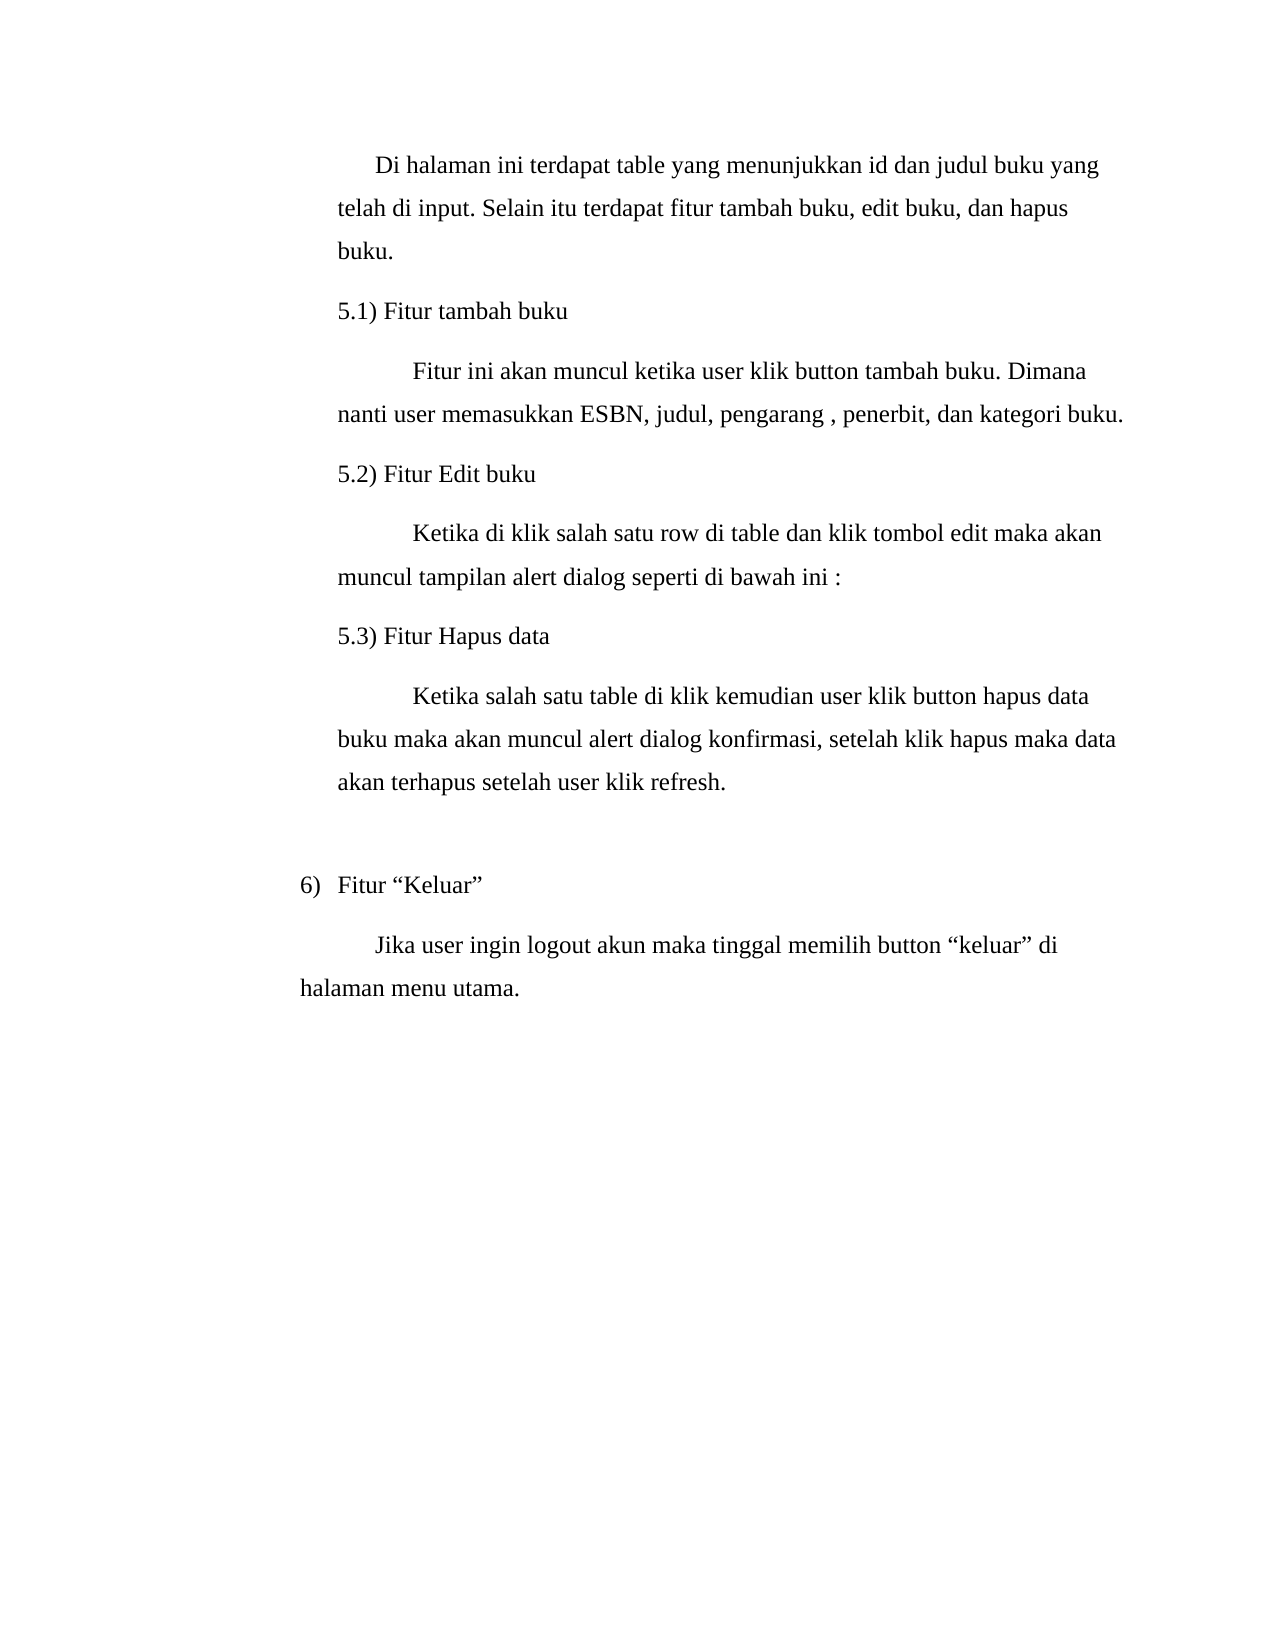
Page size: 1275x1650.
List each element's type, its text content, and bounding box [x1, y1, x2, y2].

text Ketika di klik salah satu row di table dan klik tombol edit maka akan muncul tampilan alert dialog seperti di bawah ini : [337, 518, 1125, 590]
list 5.3) Fitur Hapus data [337, 621, 1125, 650]
text Fitur ini akan muncul ketika user klik button tambah buku. Dimana nanti user memasukkan ESBN, judul, pengarang , penerbit, dan kategori buku. [337, 356, 1125, 428]
text Ketika salah satu table di klik kemudian user klik button hapus data buku maka akan muncul alert dialog konfirmasi, setelah klik hapus maka data akan terhapus setelah user klik refresh. [337, 681, 1125, 796]
list Di halaman ini terdapat table yang menunjukkan id dan judul buku yang telah di input. Selain itu terdapat fitur tambah buku, edit buku, dan hapus buku. [337, 150, 1125, 265]
list 5.2) Fitur Edit buku [337, 459, 1125, 487]
list Fitur “Keluar” [300, 870, 1125, 899]
text 5.1) Fitur tambah buku [262, 296, 1125, 325]
text Jika user ingin logout akun maka tinggal memilih button “keluar” di halaman menu utama. [300, 930, 1125, 1002]
